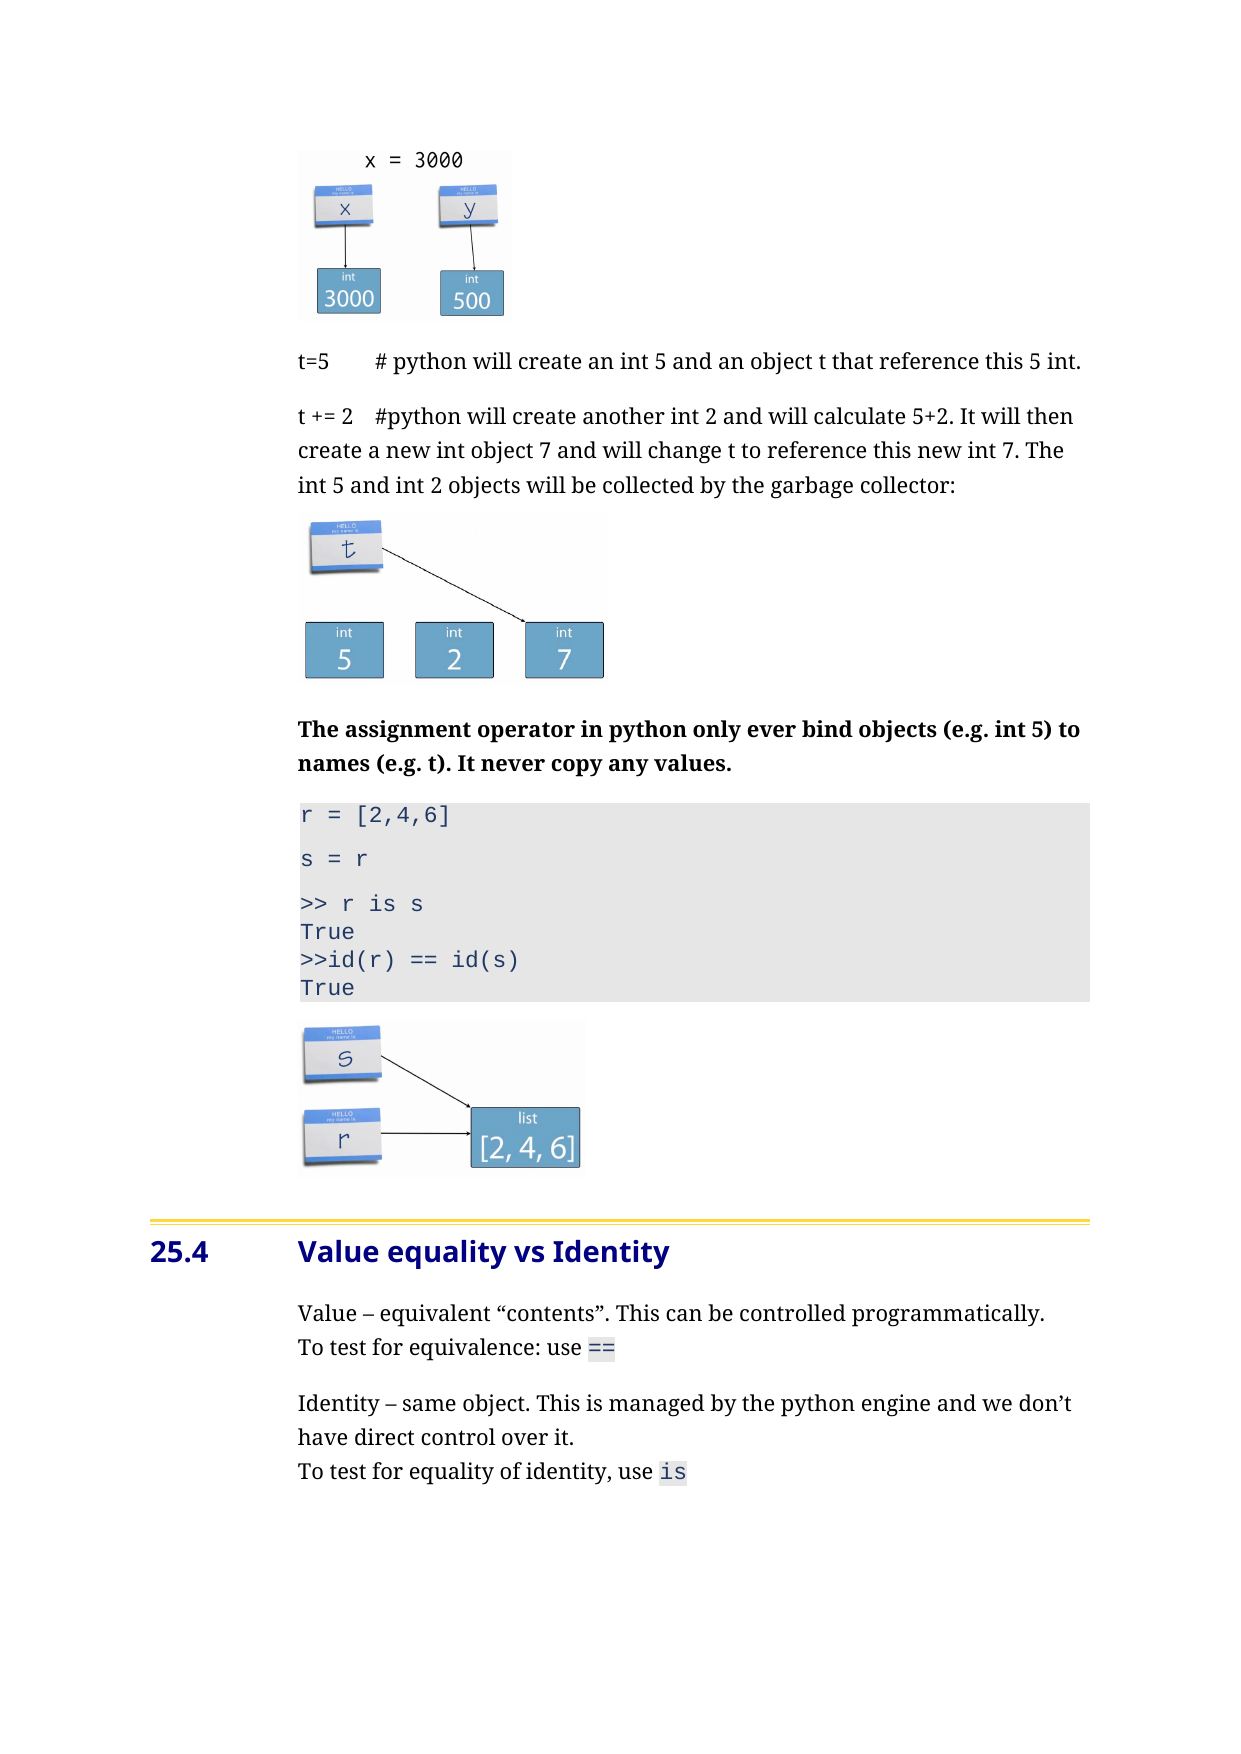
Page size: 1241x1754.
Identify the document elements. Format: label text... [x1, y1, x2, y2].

text The assignment operator in python only ever bind objects (e.g. int 5) to names (e.g. t). It never copy any values. [298, 524, 1090, 778]
picture [297, 150, 513, 321]
picture [297, 512, 609, 685]
text t += 2 #python will create another int 2 and will calculate 5+2. It will then create a new int object 7 and will change t to reference this new int 7. The int 5 and int 2 objects will be collected by the garbage collector: [298, 401, 1090, 499]
subtitle Value equality vs Identity [150, 1225, 1090, 1271]
text r = [2,4,6] [300, 803, 1090, 829]
text >> r is s True >>id(r) == id(s) True [300, 892, 1090, 1002]
text Value – equivalent “contents”. This can be controlled programmatically. To test for equivalence: use == [298, 1298, 1090, 1362]
picture [297, 1020, 587, 1178]
text t=5 # python will create an int 5 and an object t that reference this 5 int. [298, 346, 1090, 376]
text s = r [300, 848, 1090, 874]
text Identity – same object. This is managed by the python engine and we don’t have direct control over it. To test for equality of identity, use is [298, 1388, 1090, 1486]
